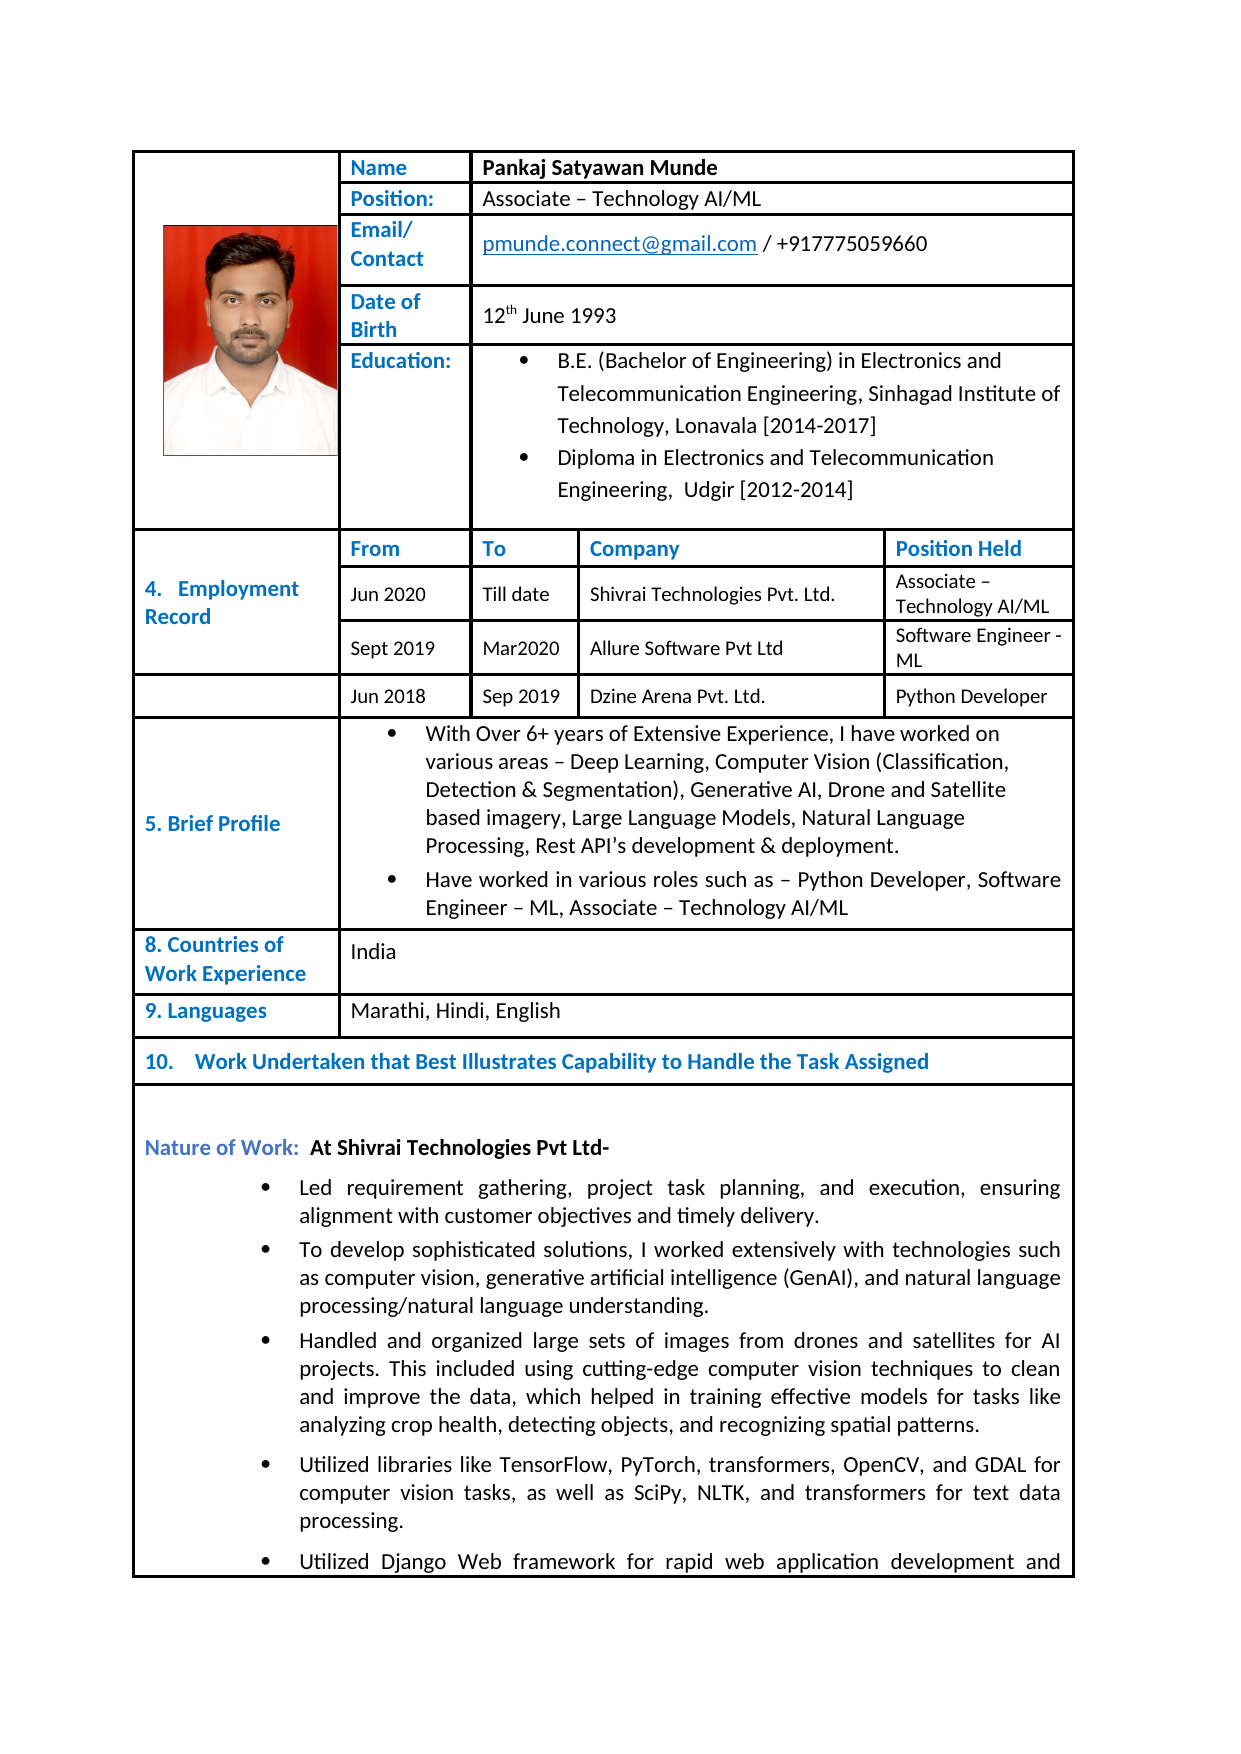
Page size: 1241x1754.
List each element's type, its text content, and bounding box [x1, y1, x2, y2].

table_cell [135, 1086, 1072, 1575]
table_cell India [341, 931, 1072, 993]
table_cell Marathi, Hindi, English [341, 996, 1072, 1036]
table_header [135, 153, 338, 528]
table_cell B.E. (Bachelor of Engineering) in Electronics and Telecommunication Engineering, Sinhagad Institute of Technology, Lonavala [2014-2017] Diploma in Electronics and Telecommunication Engineering, Udgir [2012-2014] [473, 346, 1072, 528]
table_header Name [341, 153, 469, 181]
table_cell 12th June 1993 [473, 287, 1072, 343]
table_cell Python Developer [886, 676, 1072, 716]
table_cell Education: [341, 346, 469, 528]
table_cell From [341, 531, 469, 565]
table_cell Mar2020 [473, 622, 577, 673]
table_cell 5. Brief Profile [135, 719, 338, 927]
table_cell 10. Work Undertaken that Best Illustrates Capability to Handle the Task Assigned [135, 1039, 1072, 1083]
table_cell Associate – Technology AI/ML [886, 568, 1072, 619]
table_cell 8. Countries of Work Experience [135, 931, 338, 993]
table_cell Allure Software Pvt Ltd [580, 622, 883, 673]
table_cell Shivrai Technologies Pvt. Ltd. [580, 568, 883, 619]
table_cell To [473, 531, 577, 565]
table_header Pankaj Satyawan Munde [473, 153, 1072, 181]
table_cell Position: [341, 184, 469, 212]
table_cell Position Held [886, 531, 1072, 565]
table_cell Sep 2019 [473, 676, 577, 716]
table_cell pmunde.connect@gmail.com / +917775059660 [473, 216, 1072, 284]
table_cell Date of Birth [341, 287, 469, 343]
table_cell Email/Contact [341, 216, 469, 284]
table_cell Till date [473, 568, 577, 619]
table_cell Software Engineer - ML [886, 622, 1072, 673]
table_cell Sept 2019 [341, 622, 469, 673]
table_cell Company [580, 531, 883, 565]
table_cell Dzine Arena Pvt. Ltd. [580, 676, 883, 716]
table_cell With Over 6+ years of Extensive Experience, I have worked on various areas – Deep Learning, Computer Vision (Classification, Detection & Segmentation), Generative AI, Drone and Satellite based imagery, Large Language Models, Natural Language Processing, Rest API’s development & deployment. Have worked in various roles such as – Python Developer, Software Engineer – ML, Associate – Technology AI/ML [341, 719, 1072, 927]
table_cell Associate – Technology AI/ML [473, 184, 1072, 212]
table_cell Jun 2018 [341, 676, 469, 716]
table_cell Jun 2020 [341, 568, 469, 619]
table_cell 4. Employment Record [135, 531, 338, 673]
table_cell 9. Languages [135, 996, 338, 1036]
table_cell [135, 676, 338, 716]
